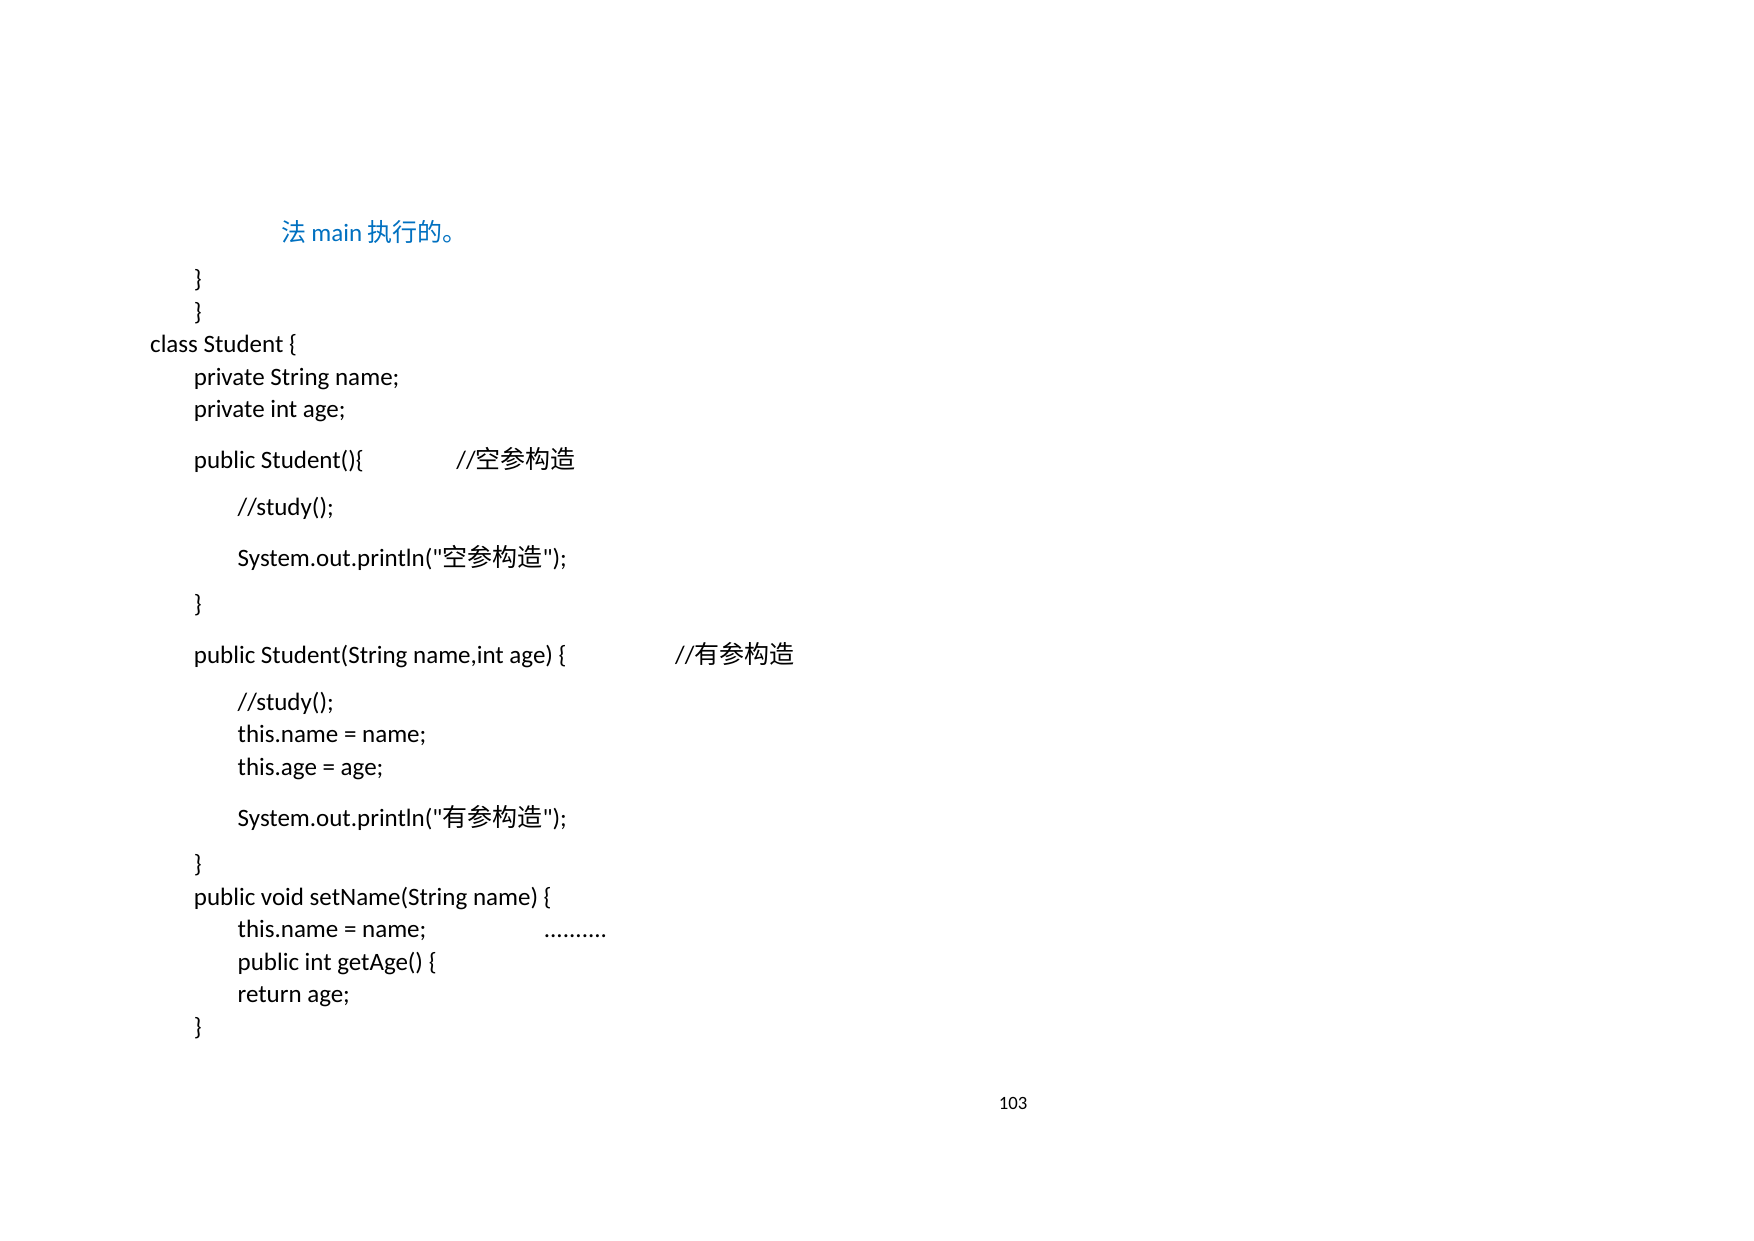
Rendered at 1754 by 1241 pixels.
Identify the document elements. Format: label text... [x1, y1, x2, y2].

text } [150, 295, 1604, 328]
text public int getAge() { [150, 945, 1604, 978]
text //study(); [150, 490, 1604, 523]
text this.age = age; [150, 750, 1604, 783]
text } [150, 263, 1604, 295]
text public Student(String name,int age) { //有参构造 [150, 620, 1604, 685]
text class Student { [150, 328, 1604, 360]
text public Student(){ //空参构造 [150, 425, 1604, 490]
text System.out.println("有参构造"); [150, 783, 1604, 848]
text return age; [150, 978, 1604, 1010]
text this.name = name; [150, 718, 1604, 750]
text } [150, 1010, 1604, 1043]
text public void setName(String name) { [150, 880, 1604, 913]
text //study(); [150, 685, 1604, 718]
text } [150, 588, 1604, 620]
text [150, 198, 1604, 263]
text this.name = name; .......... [150, 913, 1604, 945]
text System.out.println("空参构造"); [150, 523, 1604, 588]
text private int age; [150, 393, 1604, 425]
text private String name; [150, 360, 1604, 393]
text } [150, 848, 1604, 880]
